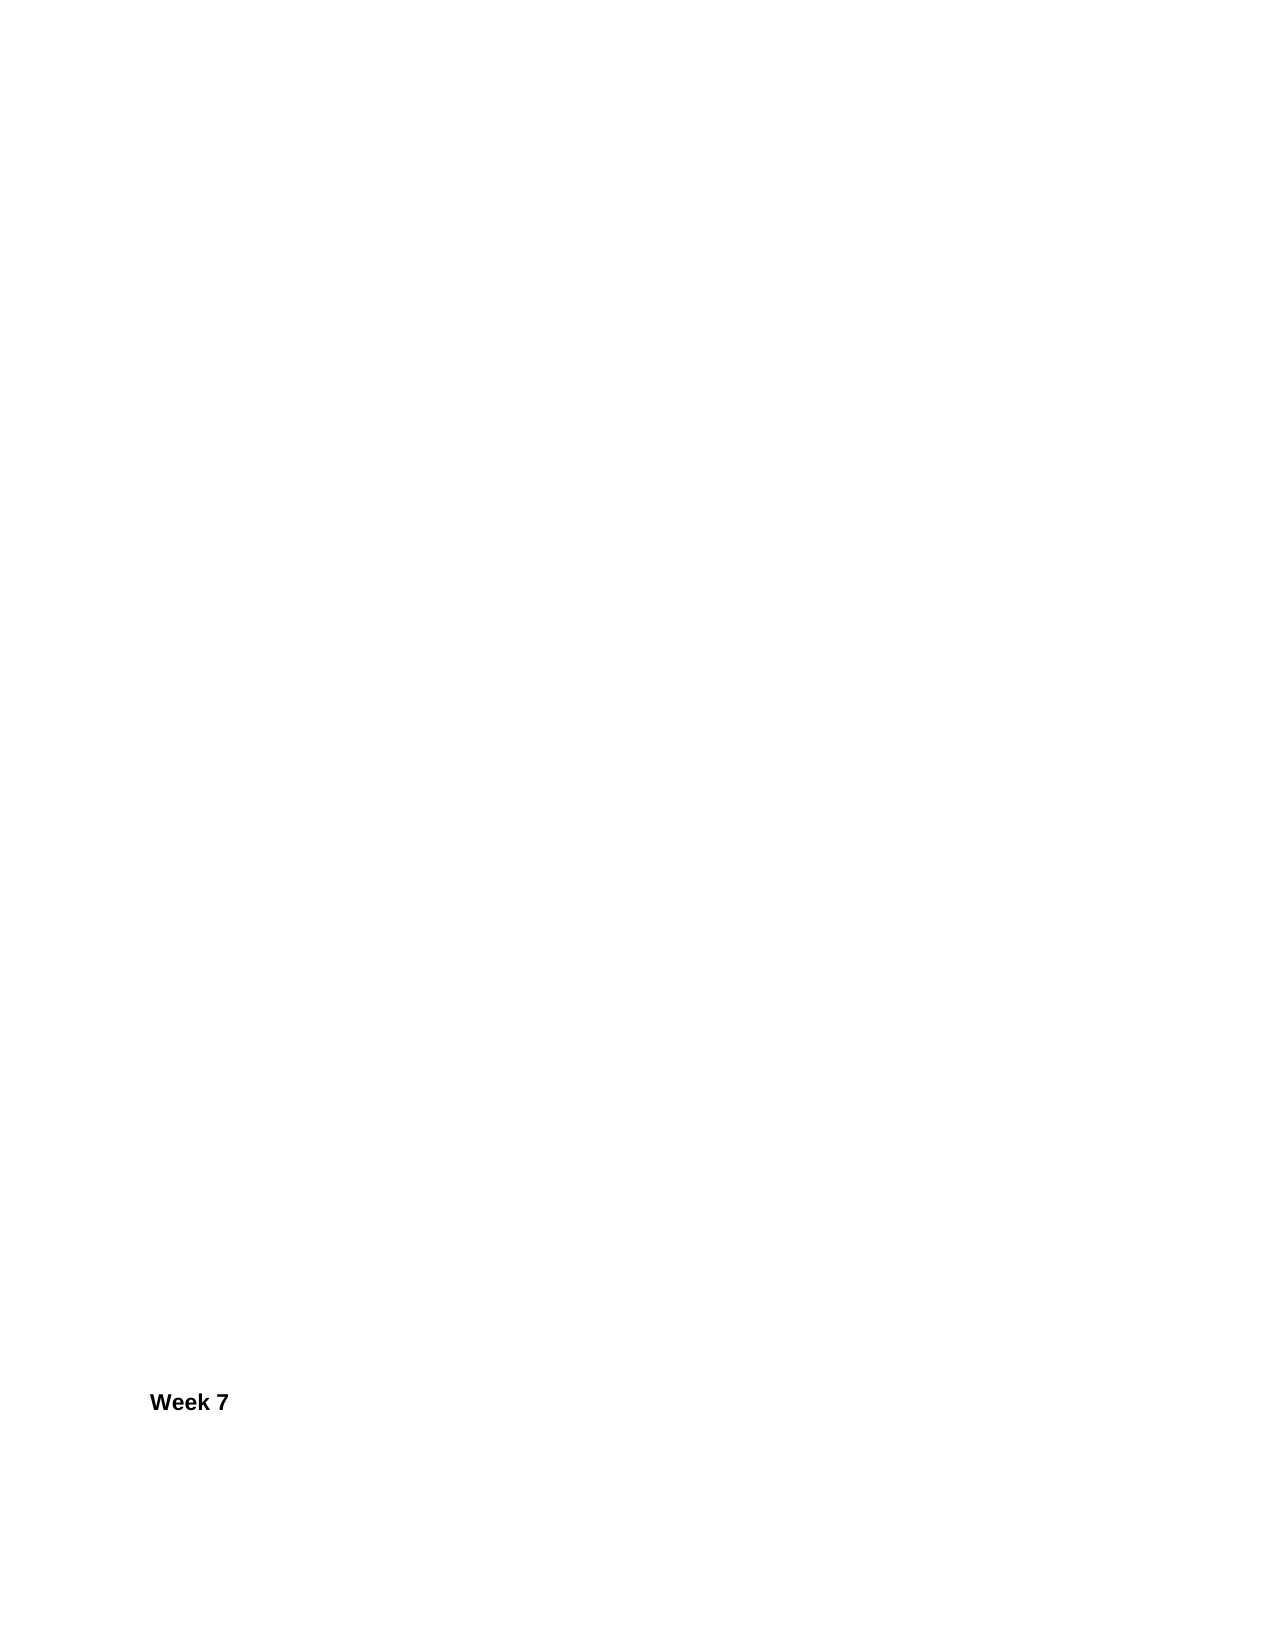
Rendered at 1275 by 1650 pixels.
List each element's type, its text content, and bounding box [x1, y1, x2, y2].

text Week 7 [150, 1389, 1125, 1415]
